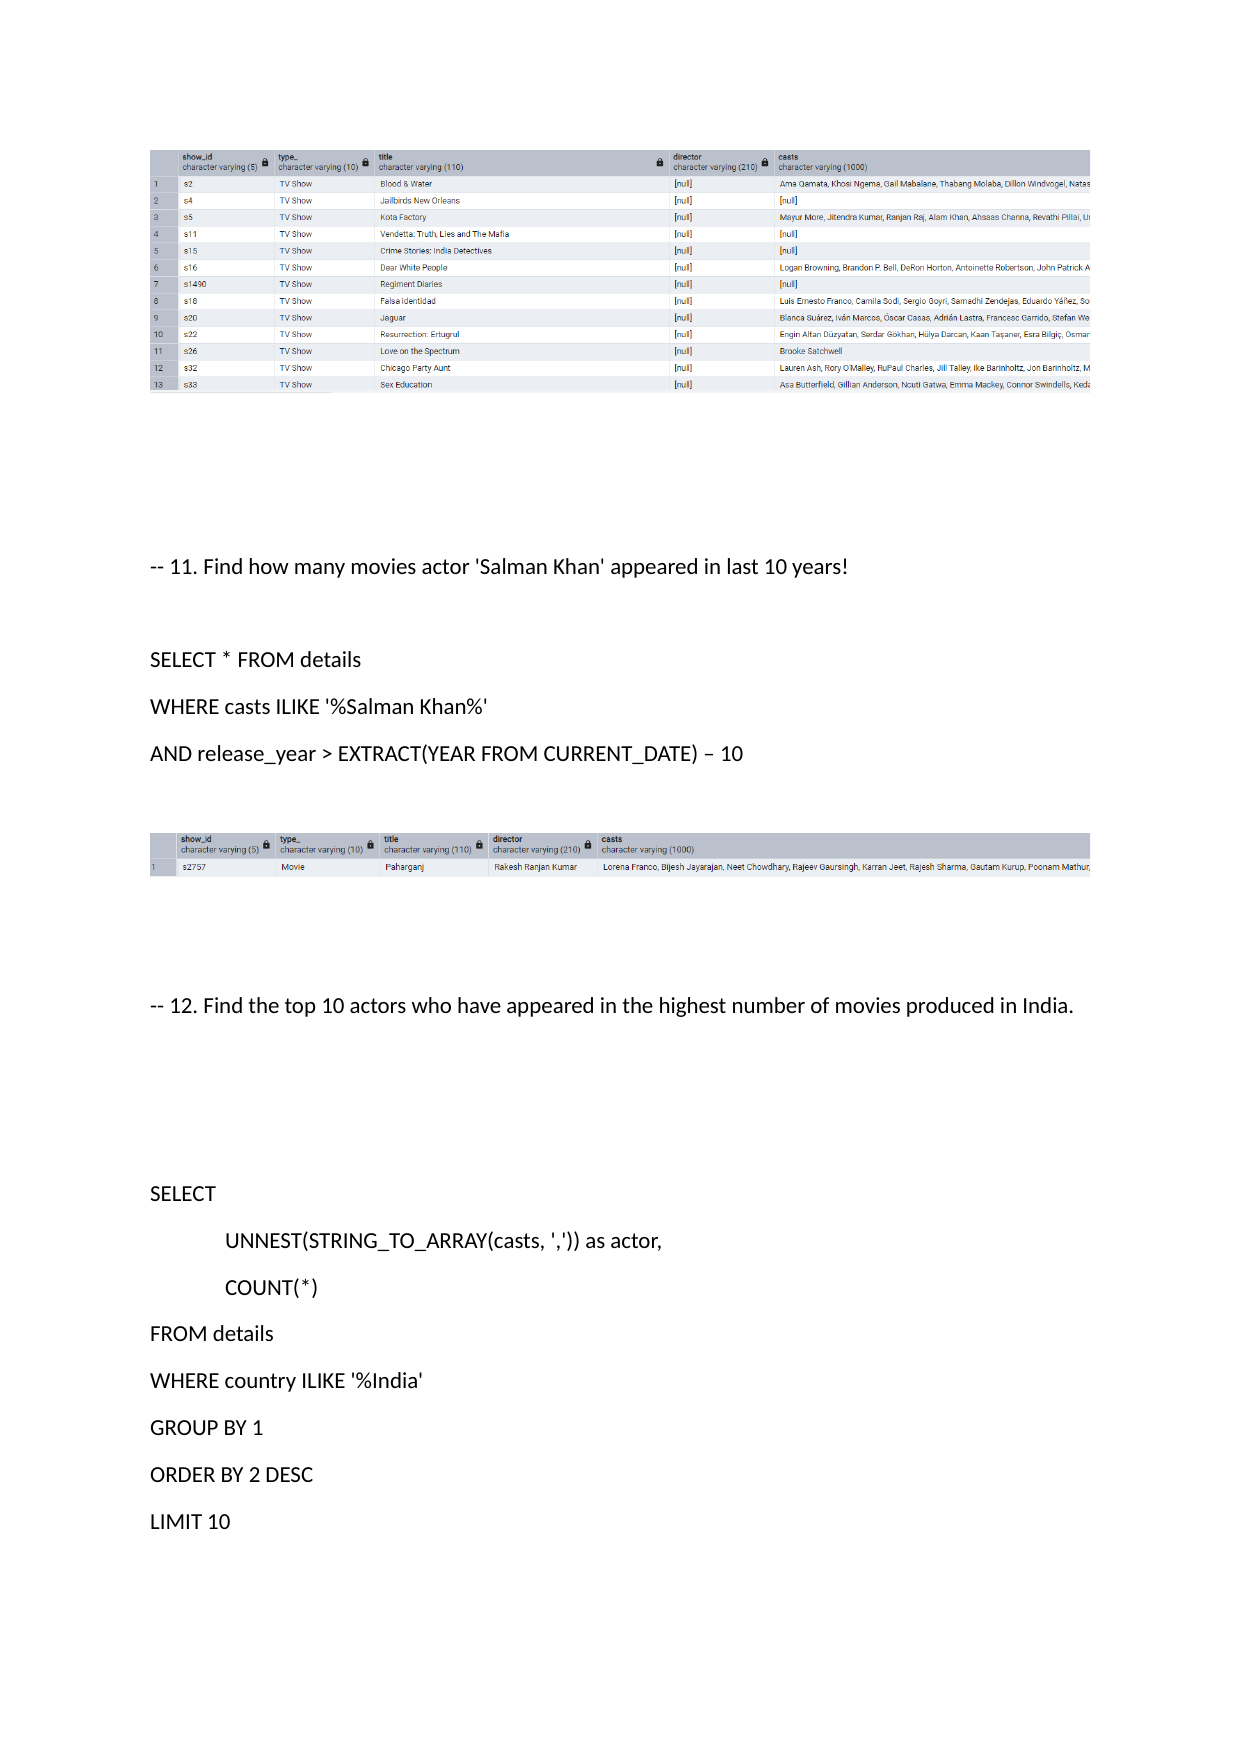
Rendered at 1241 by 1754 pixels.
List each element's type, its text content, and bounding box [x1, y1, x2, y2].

picture [150, 150, 1091, 393]
text LIMIT 10 [150, 1507, 1090, 1535]
picture [150, 833, 1091, 879]
text ORDER BY 2 DESC [150, 1460, 1090, 1488]
text SELECT [150, 1179, 1090, 1207]
text GROUP BY 1 [150, 1413, 1090, 1441]
text UNNEST(STRING_TO_ARRAY(casts, ',')) as actor, [150, 1226, 1090, 1254]
text SELECT * FROM details [150, 646, 1090, 674]
text COUNT(*) [150, 1273, 1090, 1301]
text FROM details [150, 1319, 1090, 1348]
text WHERE casts ILIKE '%Salman Khan%' [150, 692, 1090, 721]
text -- 11. Find how many movies actor 'Salman Khan' appeared in last 10 years! [150, 552, 1090, 580]
text AND release_year > EXTRACT(YEAR FROM CURRENT_DATE) – 10 [150, 739, 1090, 767]
text -- 12. Find the top 10 actors who have appeared in the highest number of movies produced in India. [150, 991, 1090, 1019]
text WHERE country ILIKE '%India' [150, 1366, 1090, 1394]
